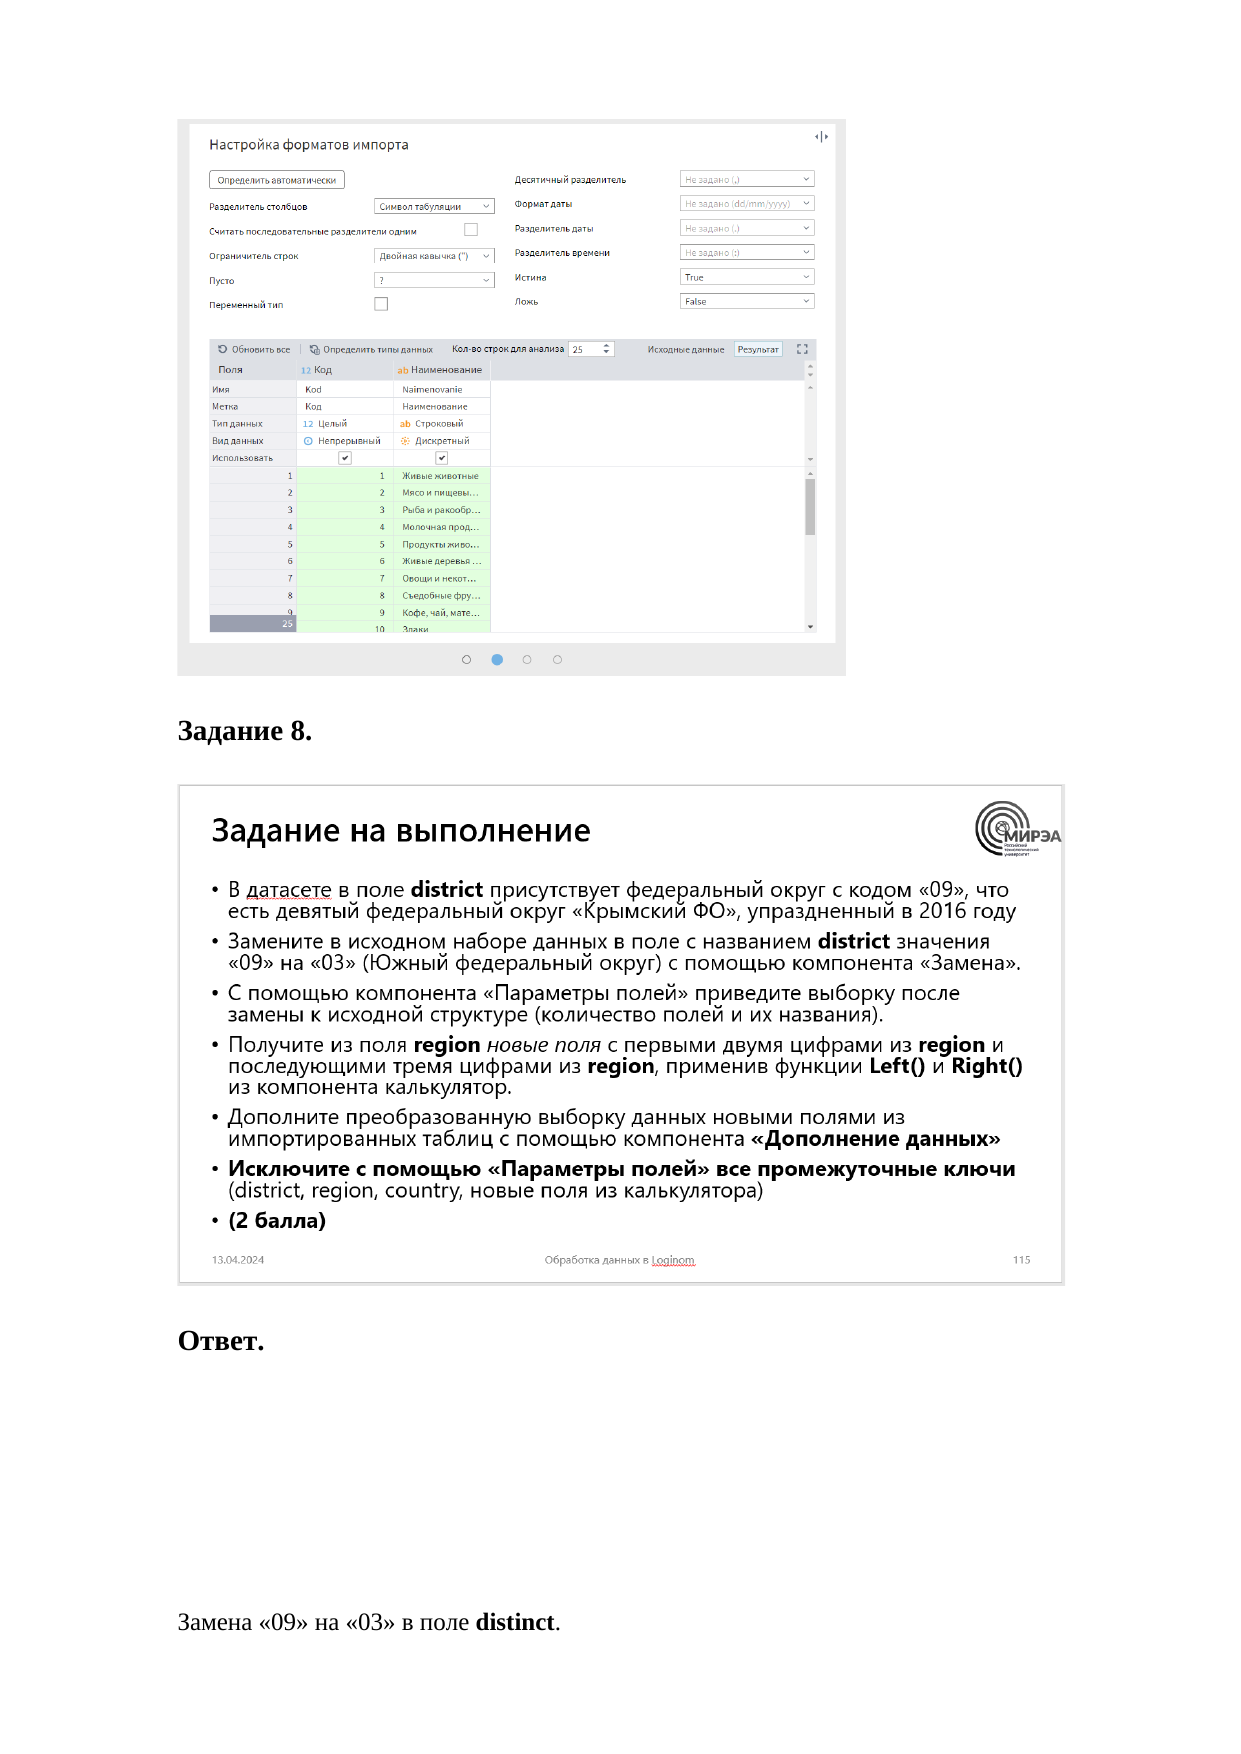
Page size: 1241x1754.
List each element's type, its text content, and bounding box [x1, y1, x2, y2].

text Замена «09» на «03» в поле distinct. [177, 1607, 1152, 1636]
picture [177, 784, 1066, 1286]
text Ответ. [177, 1323, 1152, 1356]
text Задание 8. [177, 713, 1152, 747]
picture [177, 118, 846, 676]
